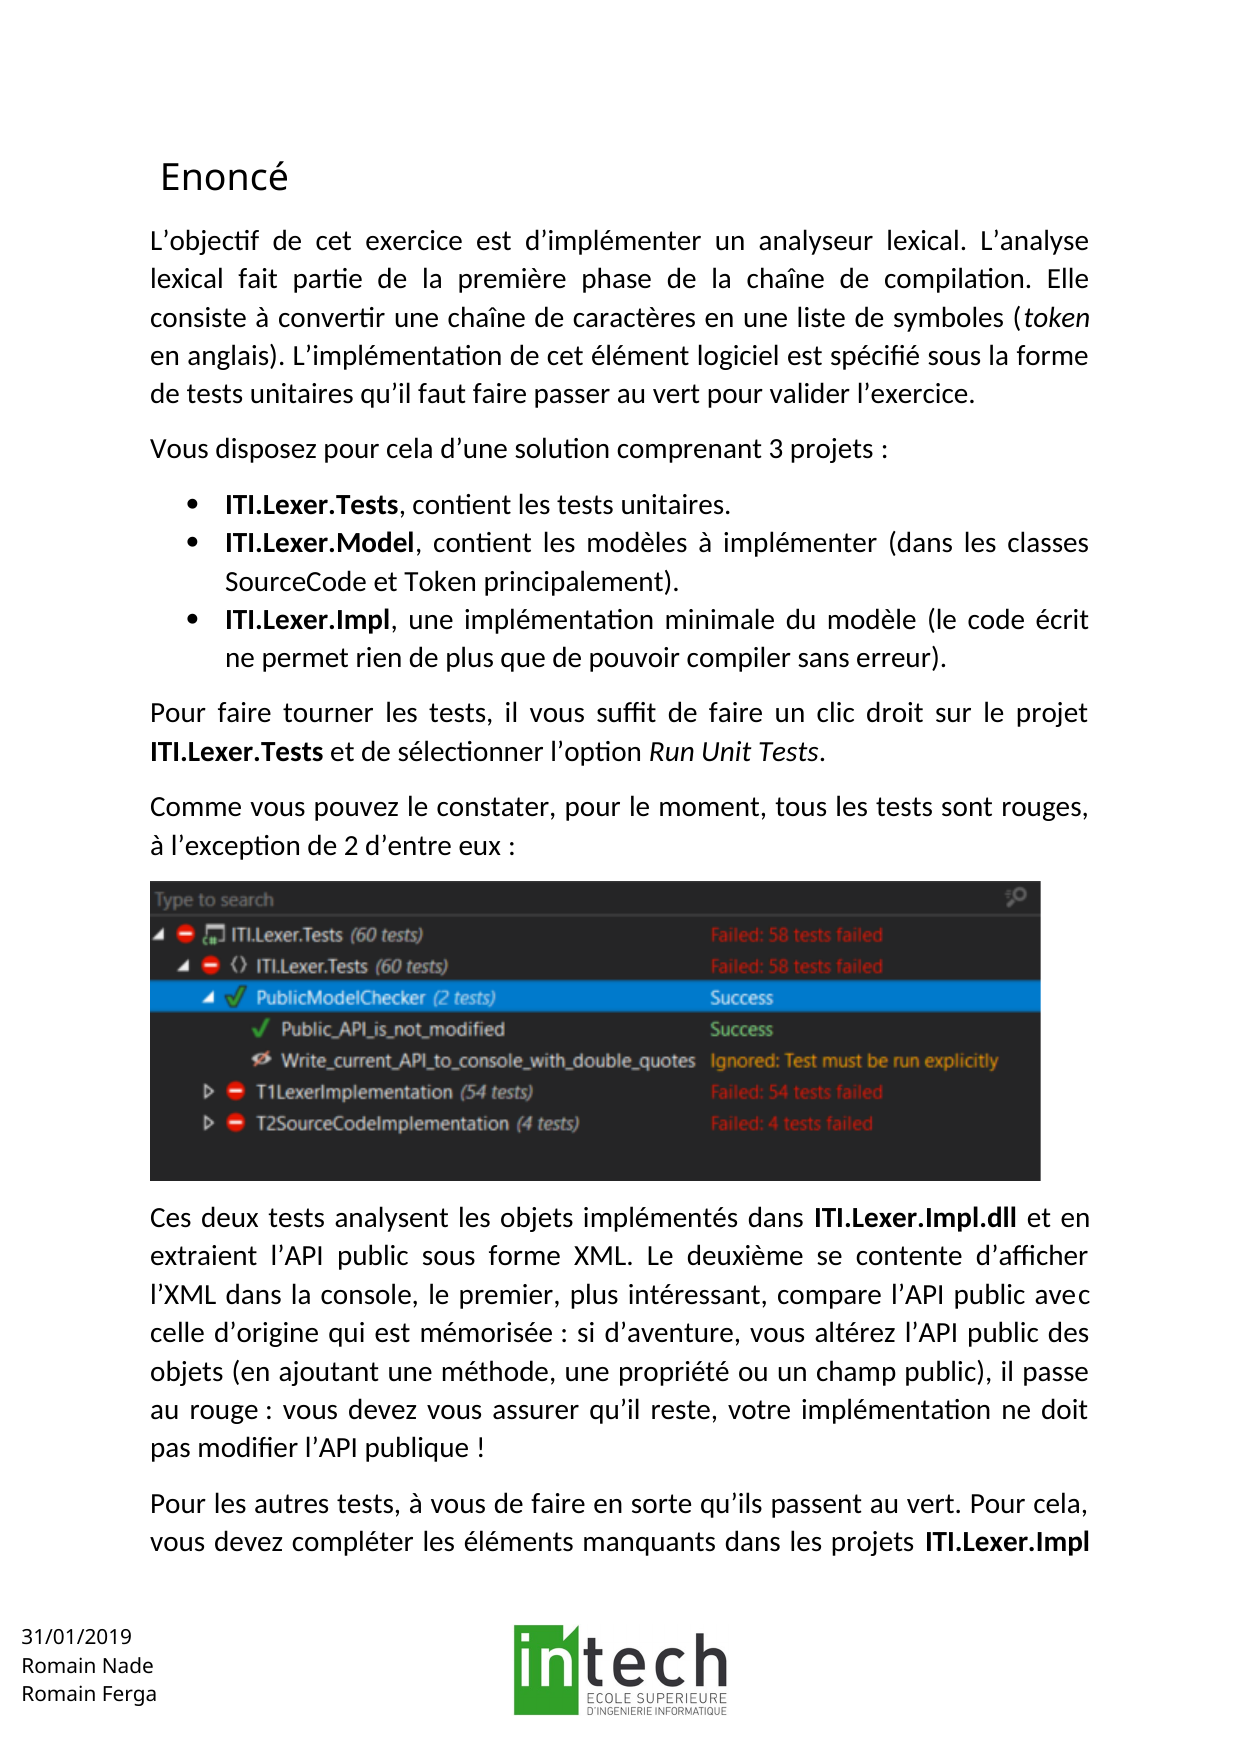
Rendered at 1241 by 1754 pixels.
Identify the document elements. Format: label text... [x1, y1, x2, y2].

text Ces deux tests analysent les objets implémentés dans ITI.Lexer.Impl.dll et en extraient l’API public sous forme XML. Le deuxième se contente d’afficher l’XML dans la console, le premier, plus intéressant, compare l’API public avec celle d’origine qui est mémorisée : si d’aventure, vous altérez l’API public des objets (en ajoutant une méthode, une propriété ou un champ public), il passe au rouge : vous devez vous assurer qu’il reste, votre implémentation ne doit pas modifier l’API publique ! [150, 1199, 1090, 1465]
text L’objectif de cet exercice est d’implémenter un analyseur lexical. L’analyse lexical fait partie de la première phase de la chaîne de compilation. Elle consiste à convertir une chaîne de caractères en une liste de symboles (token en anglais). L’implémentation de cet élément logiciel est spécifié sous la forme de tests unitaires qu’il faut faire passer au vert pour valider l’exercice. [150, 222, 1090, 411]
text Enoncé [150, 150, 1090, 201]
list ITI.Lexer.Tests, contient les tests unitaires. [187, 486, 1090, 521]
text Comme vous pouvez le constater, pour le moment, tous les tests sont rouges, à l’exception de 2 d’entre eux : [150, 788, 1090, 862]
picture [150, 881, 1041, 1181]
list ITI.Lexer.Impl, une implémentation minimale du modèle (le code écrit ne permet rien de plus que de pouvoir compiler sans erreur). [187, 601, 1090, 675]
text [150, 1485, 1090, 1559]
text Pour faire tourner les tests, il vous suffit de faire un clic droit sur le projet ITI.Lexer.Tests et de sélectionner l’option Run Unit Tests. [150, 694, 1090, 769]
picture [511, 1624, 729, 1716]
list ITI.Lexer.Model, contient les modèles à implémenter (dans les classes SourceCode et Token principalement). [187, 524, 1090, 598]
text Vous disposez pour cela d’une solution comprenant 3 projets : [150, 431, 1090, 466]
